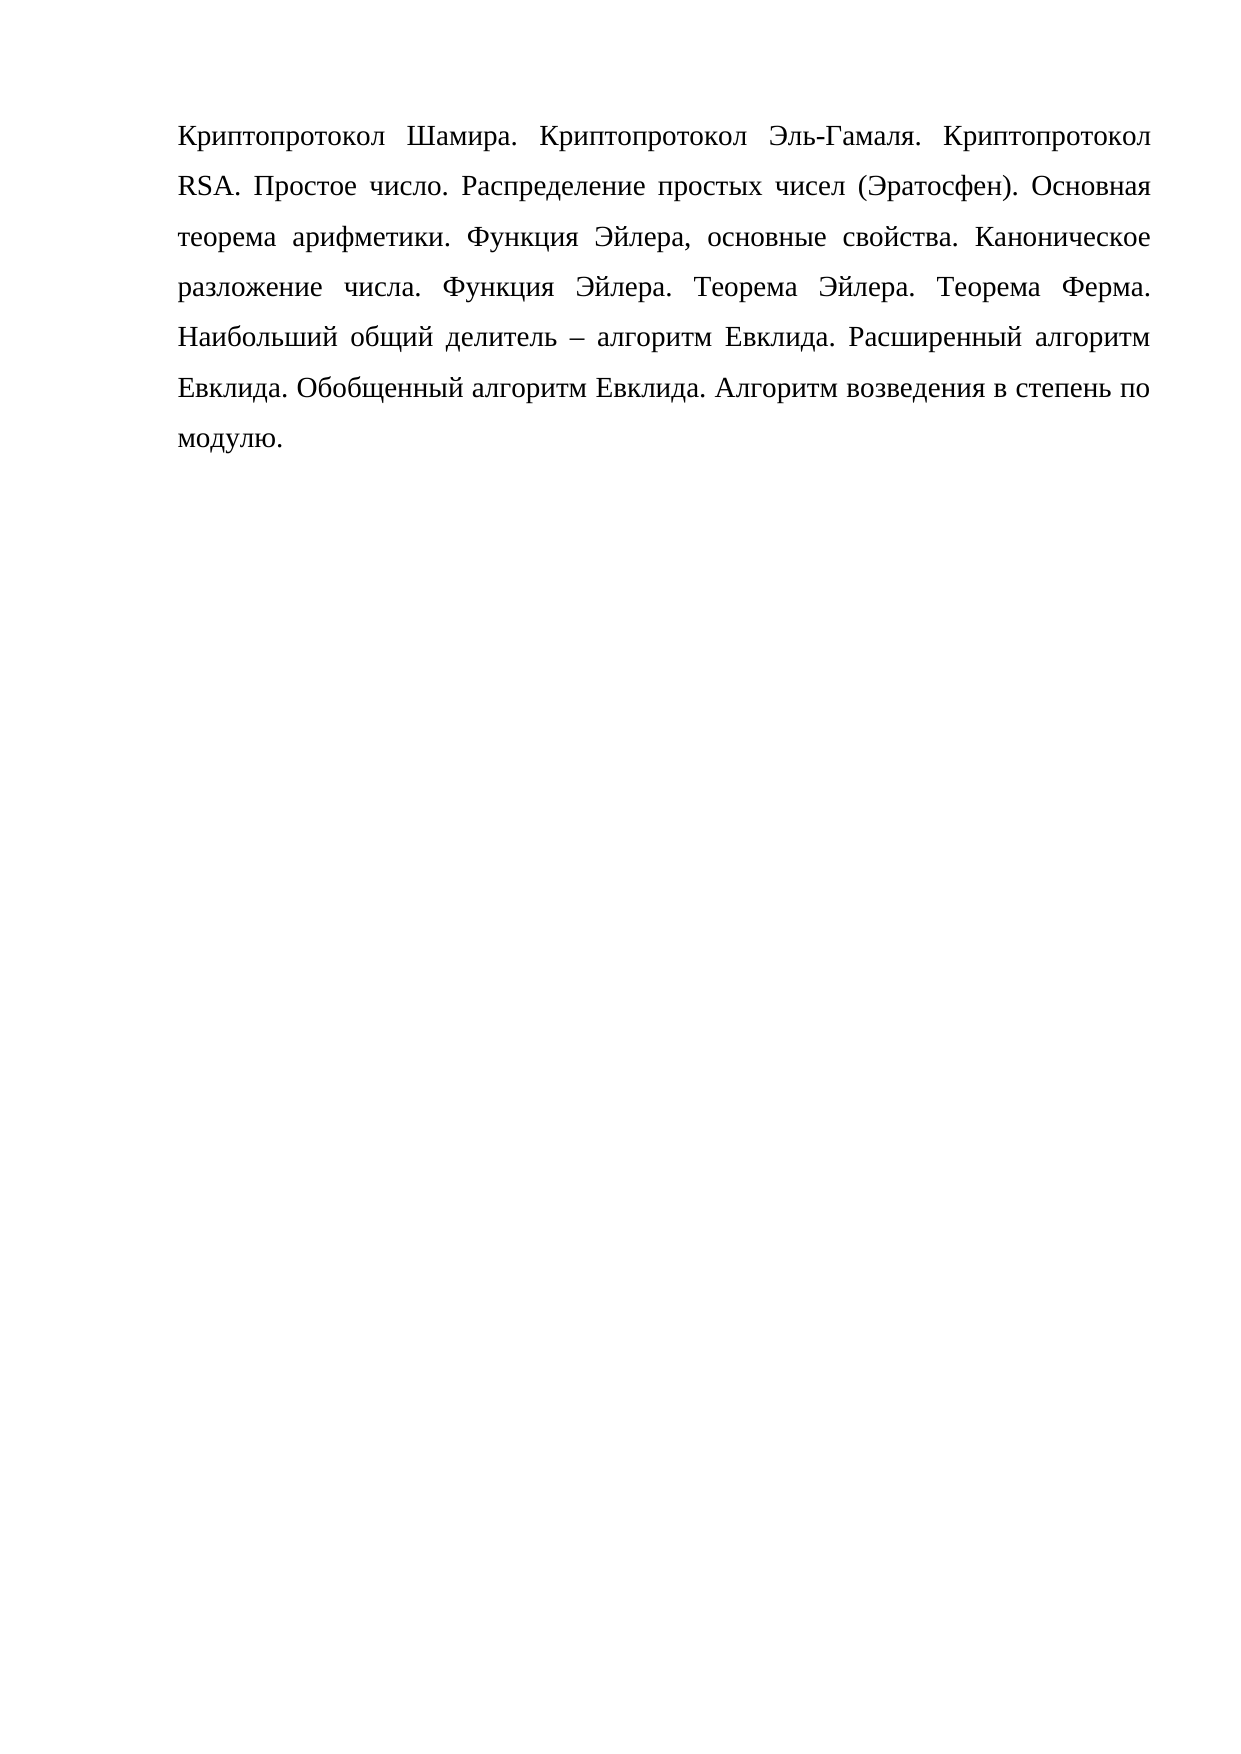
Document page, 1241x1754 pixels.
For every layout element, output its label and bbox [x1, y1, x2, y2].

text [177, 118, 1152, 453]
